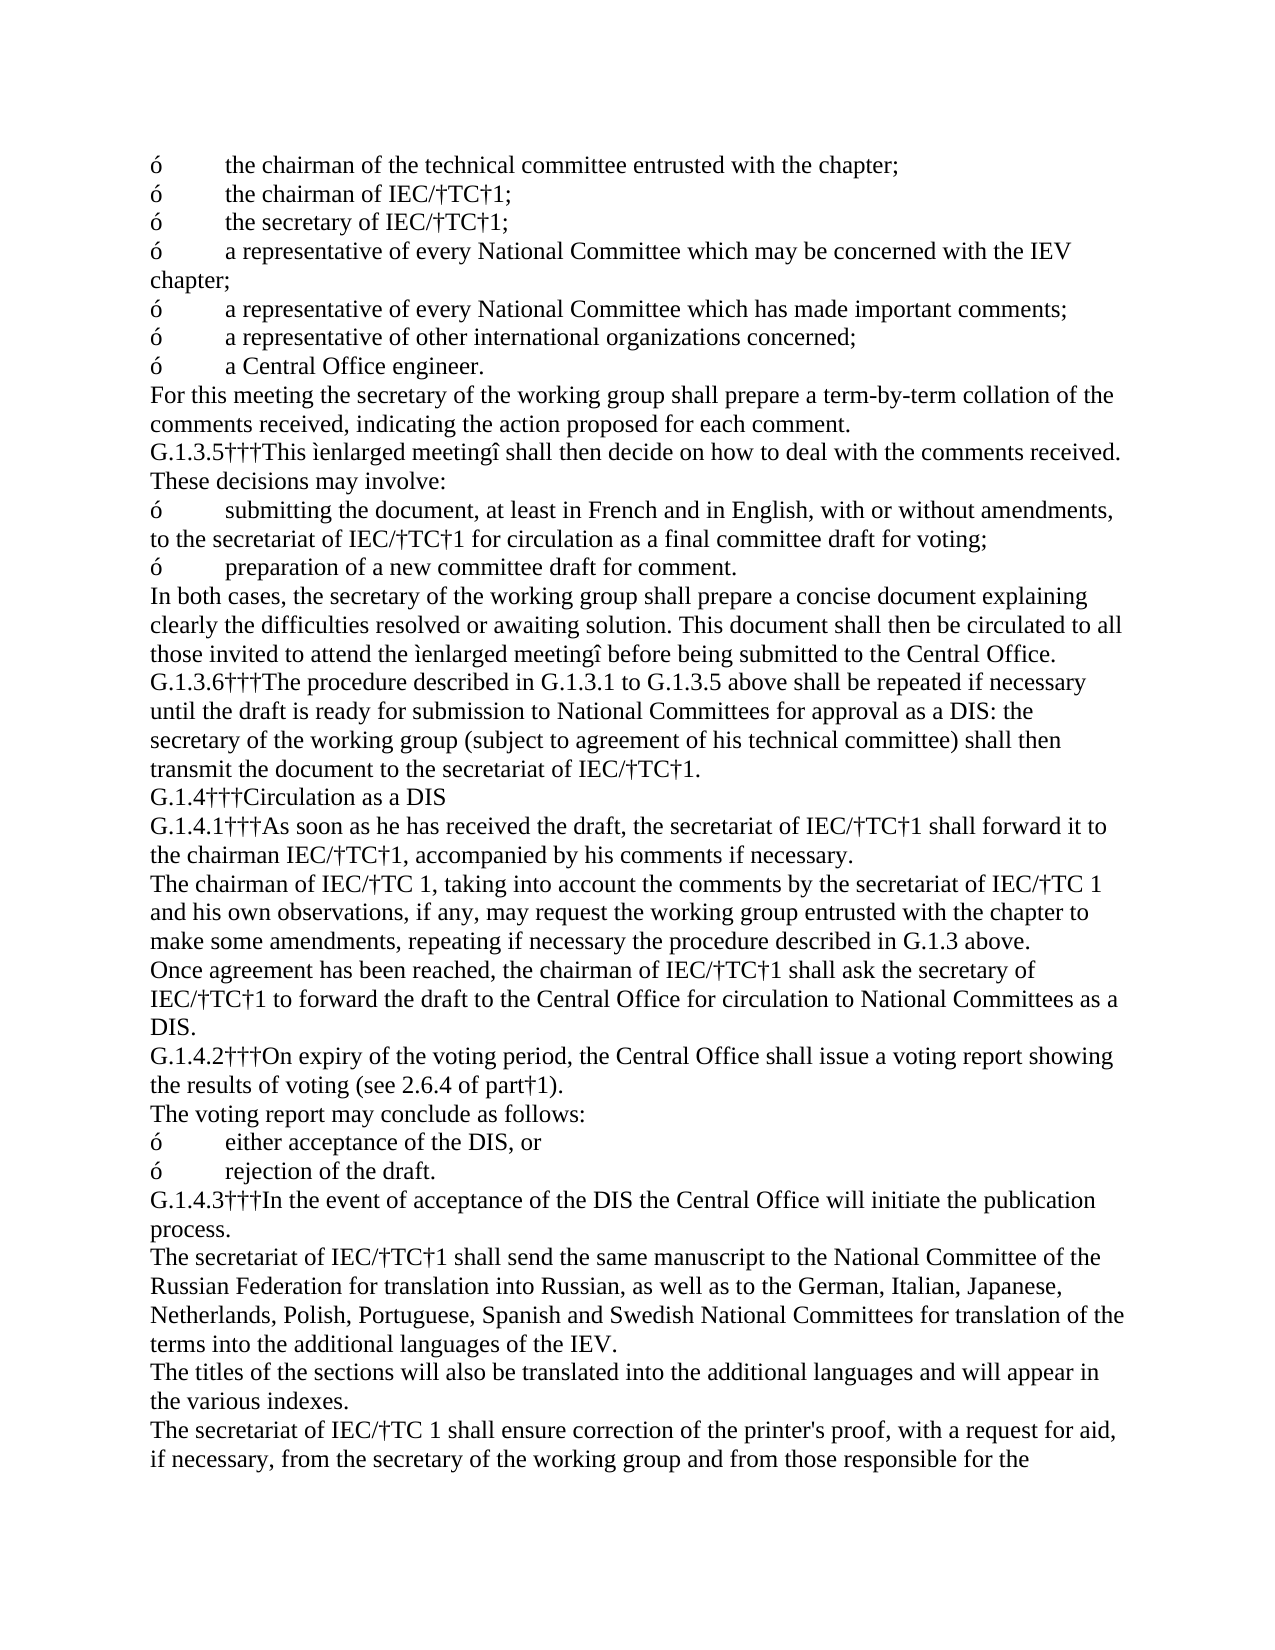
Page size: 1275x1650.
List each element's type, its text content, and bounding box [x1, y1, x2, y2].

text ó preparation of a new committee draft for comment. [150, 552, 1125, 581]
text ó a representative of every National Committee which may be concerned with the IEV chapter; [150, 236, 1125, 294]
text The voting report may conclude as follows: [150, 1099, 1125, 1127]
text For this meeting the secretary of the working group shall prepare a term-by-term collation of the comments received, indicating the action proposed for each comment. [150, 380, 1125, 437]
text ó rejection of the draft. [150, 1156, 1125, 1185]
text G.1.3.5†††This ìenlarged meetingî shall then decide on how to deal with the comments received. These decisions may involve: [150, 437, 1125, 495]
text ó either acceptance of the DIS, or [150, 1127, 1125, 1156]
text ó the chairman of IEC/†TC†1; [150, 179, 1125, 207]
text The chairman of IEC/†TC 1, taking into account the comments by the secretariat of IEC/†TC 1 and his own observations, if any, may request the working group entrusted with the chapter to make some amendments, repeating if necessary the procedure described in G.1.3 above. [150, 869, 1125, 955]
text G.1.4.1†††As soon as he has received the draft, the secretariat of IEC/†TC†1 shall forward it to the chairman IEC/†TC†1, accompanied by his comments if necessary. [150, 811, 1125, 869]
text ó a Central Office engineer. [150, 351, 1125, 380]
text ó the chairman of the technical committee entrusted with the chapter; [150, 150, 1125, 179]
text G.1.3.6†††The procedure described in G.1.3.1 to G.1.3.5 above shall be repeated if necessary until the draft is ready for submission to National Committees for approval as a DIS: the secretary of the working group (subject to agreement of his technical committee) shall then transmit the document to the secretariat of IEC/†TC†1. [150, 667, 1125, 782]
text In both cases, the secretary of the working group shall prepare a concise document explaining clearly the difficulties resolved or awaiting solution. This document shall then be circulated to all those invited to attend the ìenlarged meetingî before being submitted to the Central Office. [150, 581, 1125, 667]
text ó submitting the document, at least in French and in English, with or without amendments, to the secretariat of IEC/†TC†1 for circulation as a final committee draft for voting; [150, 495, 1125, 552]
text G.1.4.3†††In the event of acceptance of the DIS the Central Office will initiate the publication process. [150, 1185, 1125, 1242]
text G.1.4.2†††On expiry of the voting period, the Central Office shall issue a voting report showing the results of voting (see 2.6.4 of part†1). [150, 1041, 1125, 1099]
text ó a representative of every National Committee which has made important comments; [150, 294, 1125, 322]
text ó a representative of other international organizations concerned; [150, 322, 1125, 351]
text The titles of the sections will also be translated into the additional languages and will appear in the various indexes. [150, 1357, 1125, 1415]
text Once agreement has been reached, the chairman of IEC/†TC†1 shall ask the secretary of IEC/†TC†1 to forward the draft to the Central Office for circulation to National Committees as a DIS. [150, 955, 1125, 1041]
text G.1.4†††Circulation as a DIS [150, 782, 1125, 811]
text ó the secretary of IEC/†TC†1; [150, 207, 1125, 236]
text The secretariat of IEC/†TC†1 shall send the same manuscript to the National Committee of the Russian Federation for translation into Russian, as well as to the German, Italian, Japanese, Netherlands, Polish, Portuguese, Spanish and Swedish National Committees for translation of the terms into the additional languages of the IEV. [150, 1242, 1125, 1357]
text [150, 1415, 1125, 1472]
